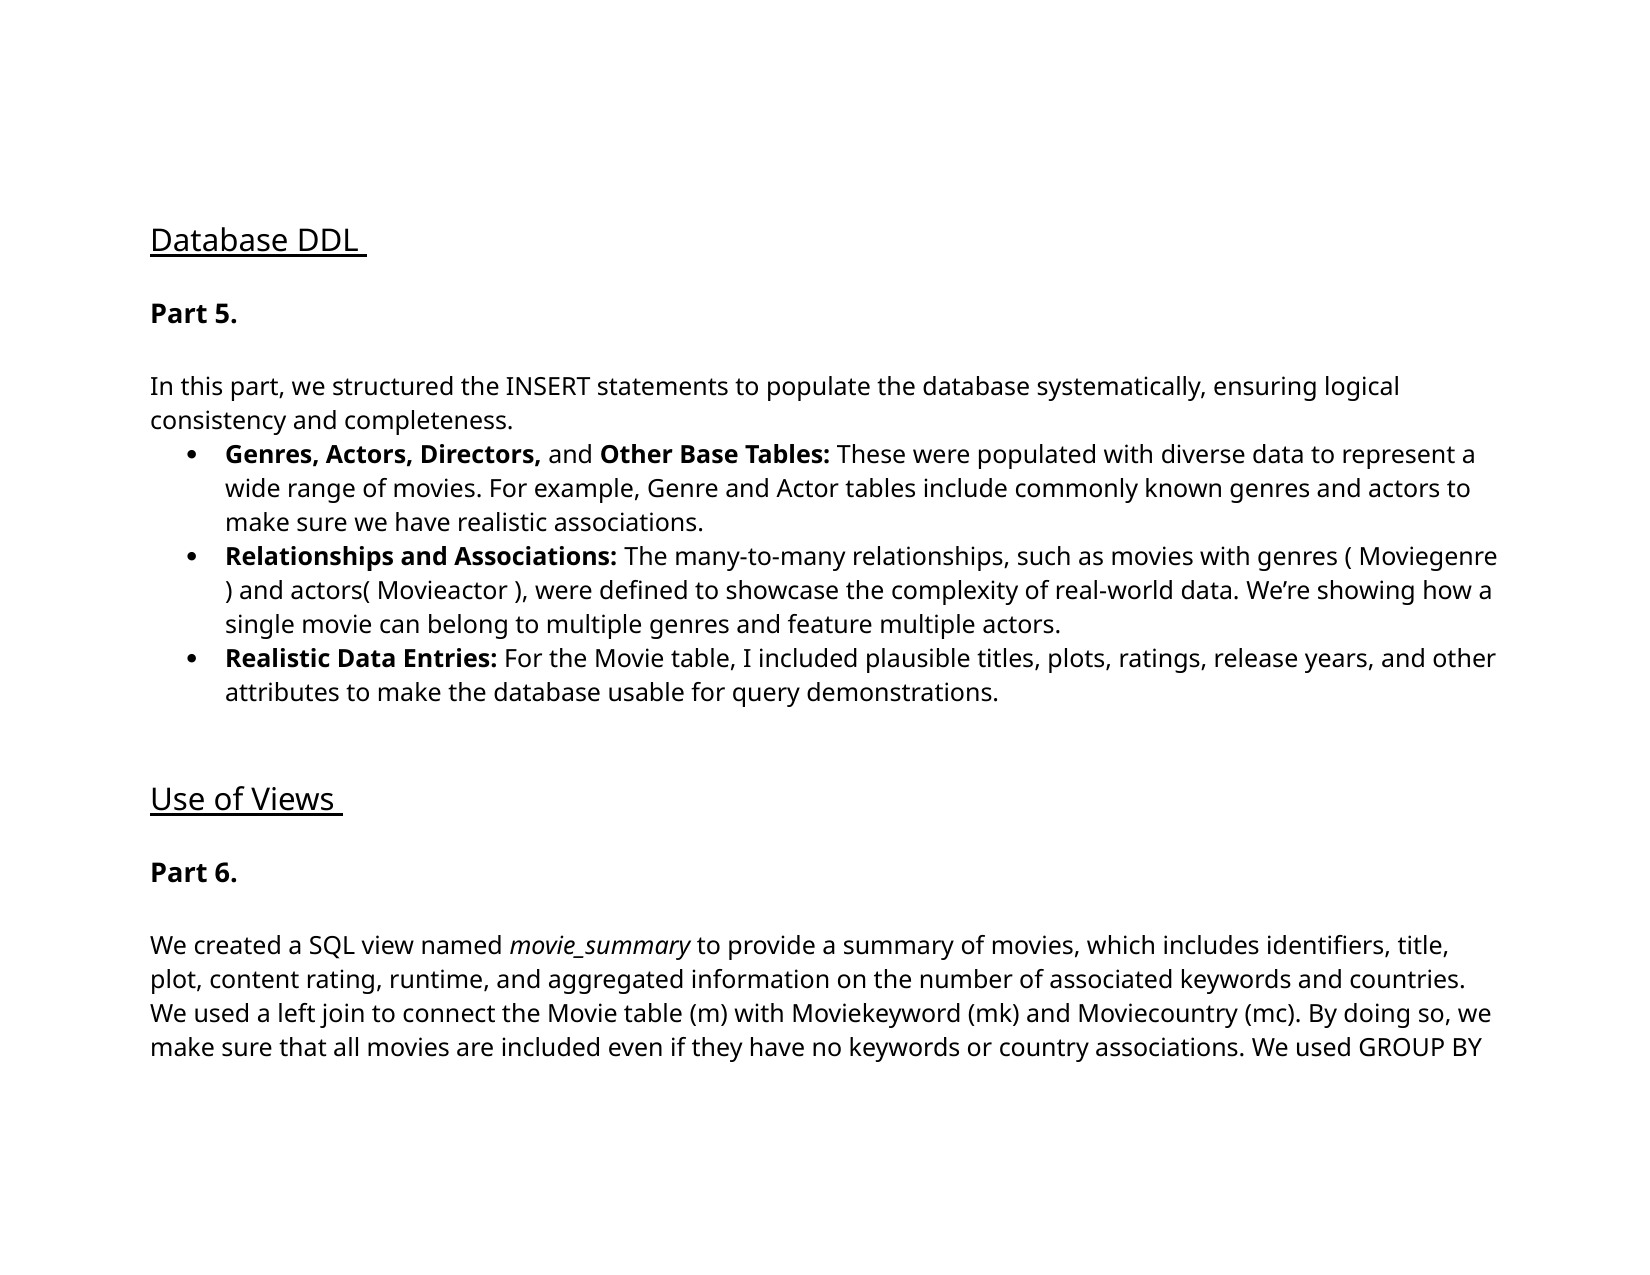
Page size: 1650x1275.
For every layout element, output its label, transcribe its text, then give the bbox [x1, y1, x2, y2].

list Relationships and Associations: The many-to-many relationships, such as movies with genres ( Moviegenre ) and actors( Movieactor ), were defined to showcase the complexity of real-world data. We’re showing how a single movie can belong to multiple genres and feature multiple actors. [187, 539, 1500, 641]
text Database DDL [150, 218, 1500, 261]
text Part 5. [150, 295, 1500, 332]
text Use of Views [150, 777, 1500, 820]
list Genres, Actors, Directors, and Other Base Tables: These were populated with diverse data to represent a wide range of movies. For example, Genre and Actor tables include commonly known genres and actors to make sure we have realistic associations. [187, 437, 1500, 539]
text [150, 928, 1500, 1064]
text Part 6. [150, 854, 1500, 891]
text In this part, we structured the INSERT statements to populate the database systematically, ensuring logical consistency and completeness. [150, 368, 1500, 437]
list Realistic Data Entries: For the Movie table, I included plausible titles, plots, ratings, release years, and other attributes to make the database usable for query demonstrations. [187, 641, 1500, 709]
